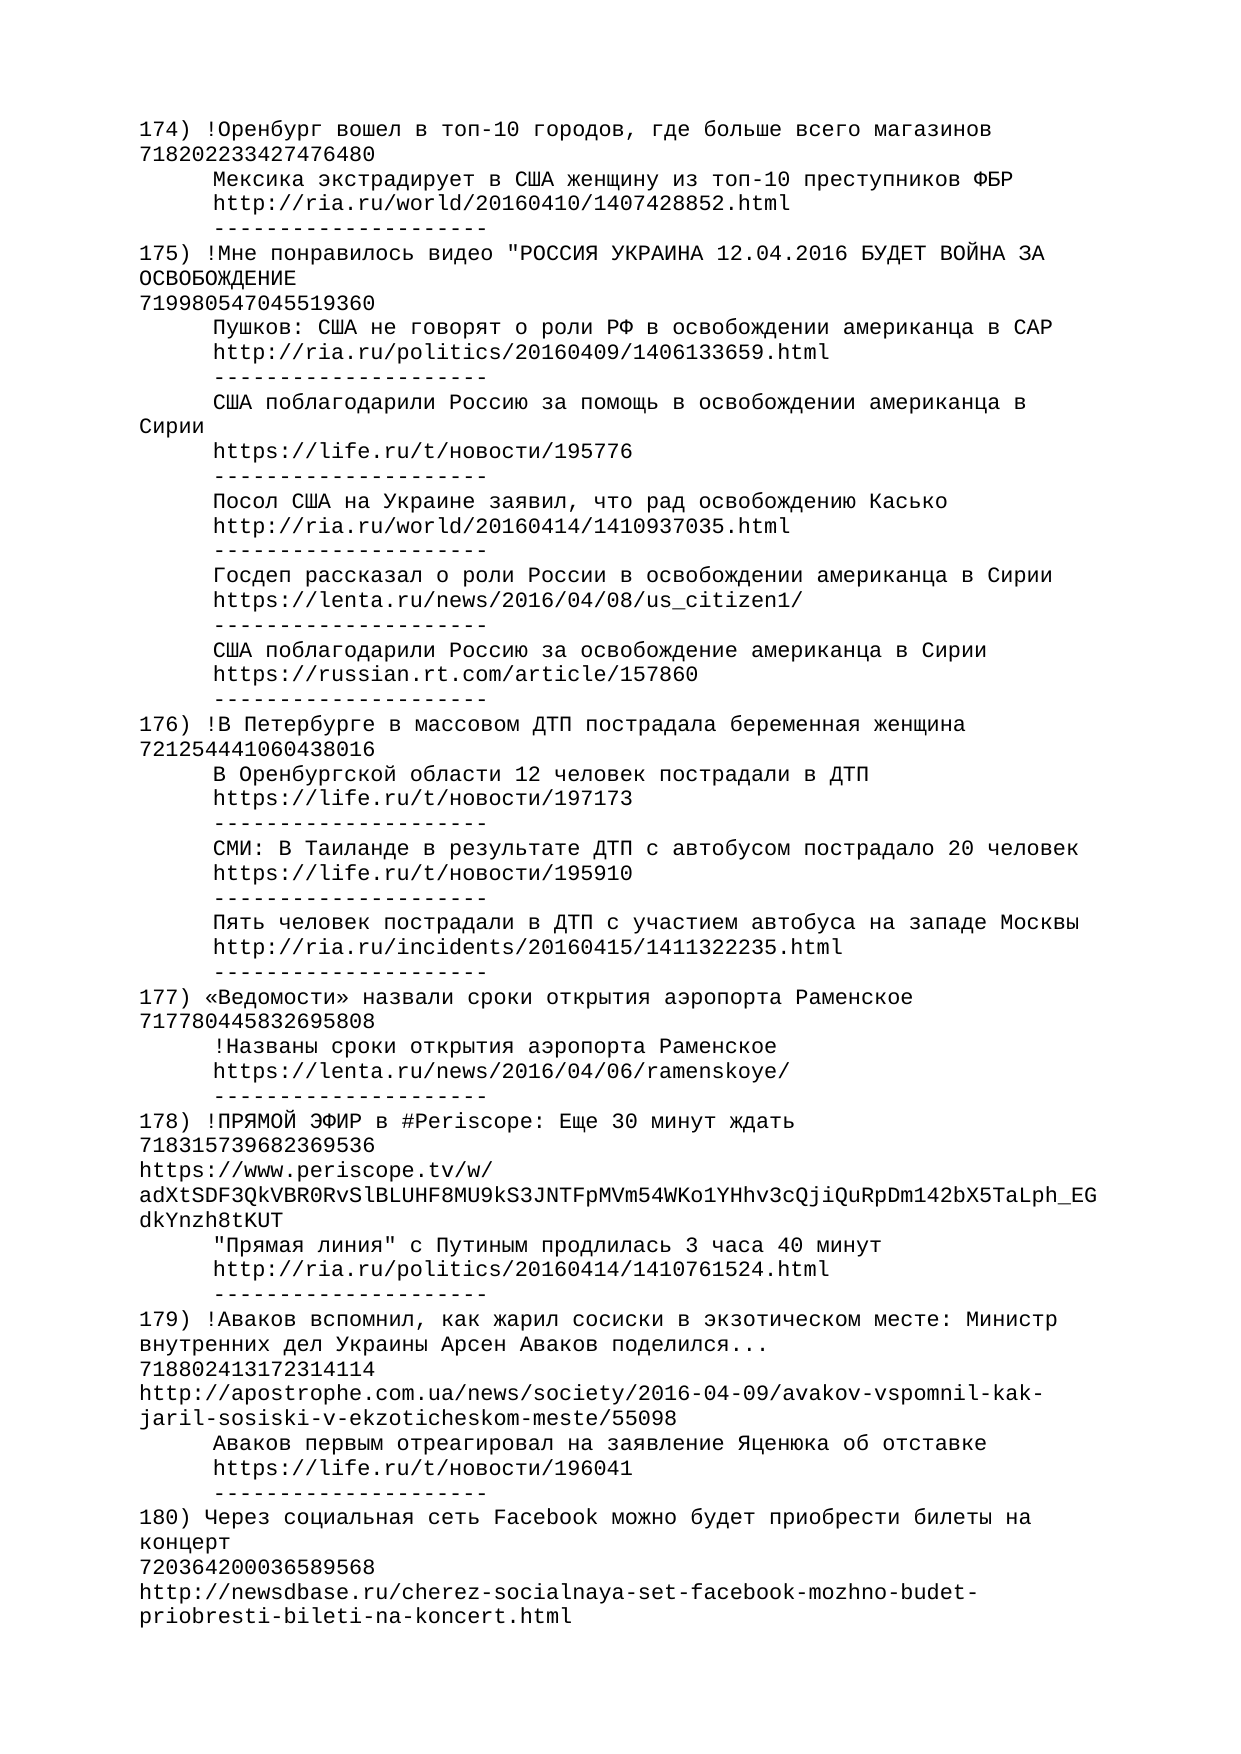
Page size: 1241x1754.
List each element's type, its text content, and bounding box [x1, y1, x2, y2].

text https://life.ru/t/новости/195776 [139, 440, 1101, 465]
text --------------------- [139, 1482, 1101, 1506]
text В Оренбургской области 12 человек пострадали в ДТП [139, 763, 1101, 787]
text Госдеп рассказал о роли России в освобождении американца в Сирии [139, 564, 1101, 589]
text 180) Через социальная сеть Facebook можно будет приобрести билеты на концерт [139, 1506, 1101, 1556]
text https://life.ru/t/новости/196041 [139, 1457, 1101, 1482]
text 174) !Оренбург вошел в топ-10 городов, где больше всего магазинов [139, 118, 1101, 143]
text Пушков: США не говорят о роли РФ в освобождении американца в САР [139, 316, 1101, 341]
text 718315739682369536 [139, 1134, 1101, 1159]
text https://life.ru/t/новости/197173 [139, 787, 1101, 812]
text --------------------- [139, 217, 1101, 242]
text 718202233427476480 [139, 143, 1101, 168]
text --------------------- [139, 366, 1101, 391]
text Пять человек пострадали в ДТП с участием автобуса на западе Москвы [139, 911, 1101, 936]
text http://ria.ru/world/20160410/1407428852.html [139, 192, 1101, 217]
text https://life.ru/t/новости/195910 [139, 862, 1101, 887]
text США поблагодарили Россию за освобождение американца в Сирии [139, 639, 1101, 663]
text http://newsdbase.ru/cherez-socialnaya-set-facebook-mozhno-budet-priobresti-bileti-na-koncert.html [139, 1581, 1101, 1630]
text 721254441060438016 [139, 738, 1101, 763]
text --------------------- [139, 961, 1101, 986]
text --------------------- [139, 1085, 1101, 1110]
text 717780445832695808 [139, 1011, 1101, 1035]
text 177) «Ведомости» назвали сроки открытия аэропорта Раменское [139, 986, 1101, 1011]
text http://ria.ru/politics/20160409/1406133659.html [139, 341, 1101, 366]
text http://ria.ru/politics/20160414/1410761524.html [139, 1258, 1101, 1283]
text 720364200036589568 [139, 1556, 1101, 1581]
text --------------------- [139, 1283, 1101, 1308]
text !Названы сроки открытия аэропорта Раменское [139, 1035, 1101, 1060]
text Мексика экстрадирует в США женщину из топ-10 преступников ФБР [139, 168, 1101, 192]
text СМИ: В Таиланде в результате ДТП с автобусом пострадало 20 человек [139, 837, 1101, 862]
text Посол США на Украине заявил, что рад освобождению Касько [139, 490, 1101, 515]
text 175) !Мне понравилось видео "РОССИЯ УКРАИНА 12.04.2016 БУДЕТ ВОЙНА ЗА ОСВОБОЖДЕНИЕ [139, 242, 1101, 292]
text http://apostrophe.com.ua/news/society/2016-04-09/avakov-vspomnil-kak-jaril-sosiski-v-ekzoticheskom-meste/55098 [139, 1382, 1101, 1432]
text --------------------- [139, 539, 1101, 564]
text http://ria.ru/incidents/20160415/1411322235.html [139, 936, 1101, 961]
text --------------------- [139, 812, 1101, 837]
text https://lenta.ru/news/2016/04/08/us_citizen1/ [139, 589, 1101, 614]
text --------------------- [139, 465, 1101, 490]
text "Прямая линия" с Путиным продлилась 3 часа 40 минут [139, 1234, 1101, 1258]
text --------------------- [139, 887, 1101, 911]
text http://ria.ru/world/20160414/1410937035.html [139, 515, 1101, 539]
text 179) !Аваков вспомнил, как жарил сосиски в экзотическом месте: Министр внутренних дел Украины Арсен Аваков поделился... [139, 1308, 1101, 1358]
text https://lenta.ru/news/2016/04/06/ramenskoye/ [139, 1060, 1101, 1085]
text https://russian.rt.com/article/157860 [139, 663, 1101, 688]
text --------------------- [139, 614, 1101, 639]
text 178) !ПРЯМОЙ ЭФИР в #Periscope: Еще 30 минут ждать [139, 1110, 1101, 1134]
text 718802413172314114 [139, 1358, 1101, 1382]
text https://www.periscope.tv/w/adXtSDF3QkVBR0RvSlBLUHF8MU9kS3JNTFpMVm54WKo1YHhv3cQjiQuRpDm142bX5TaLph_EGdkYnzh8tKUT [139, 1159, 1101, 1234]
text США поблагодарили Россию за помощь в освобождении американца в Сирии [139, 391, 1101, 440]
text --------------------- [139, 688, 1101, 713]
text 176) !В Петербурге в массовом ДТП пострадала беременная женщина [139, 713, 1101, 738]
text Аваков первым отреагировал на заявление Яценюка об отставке [139, 1432, 1101, 1457]
text 719980547045519360 [139, 292, 1101, 316]
